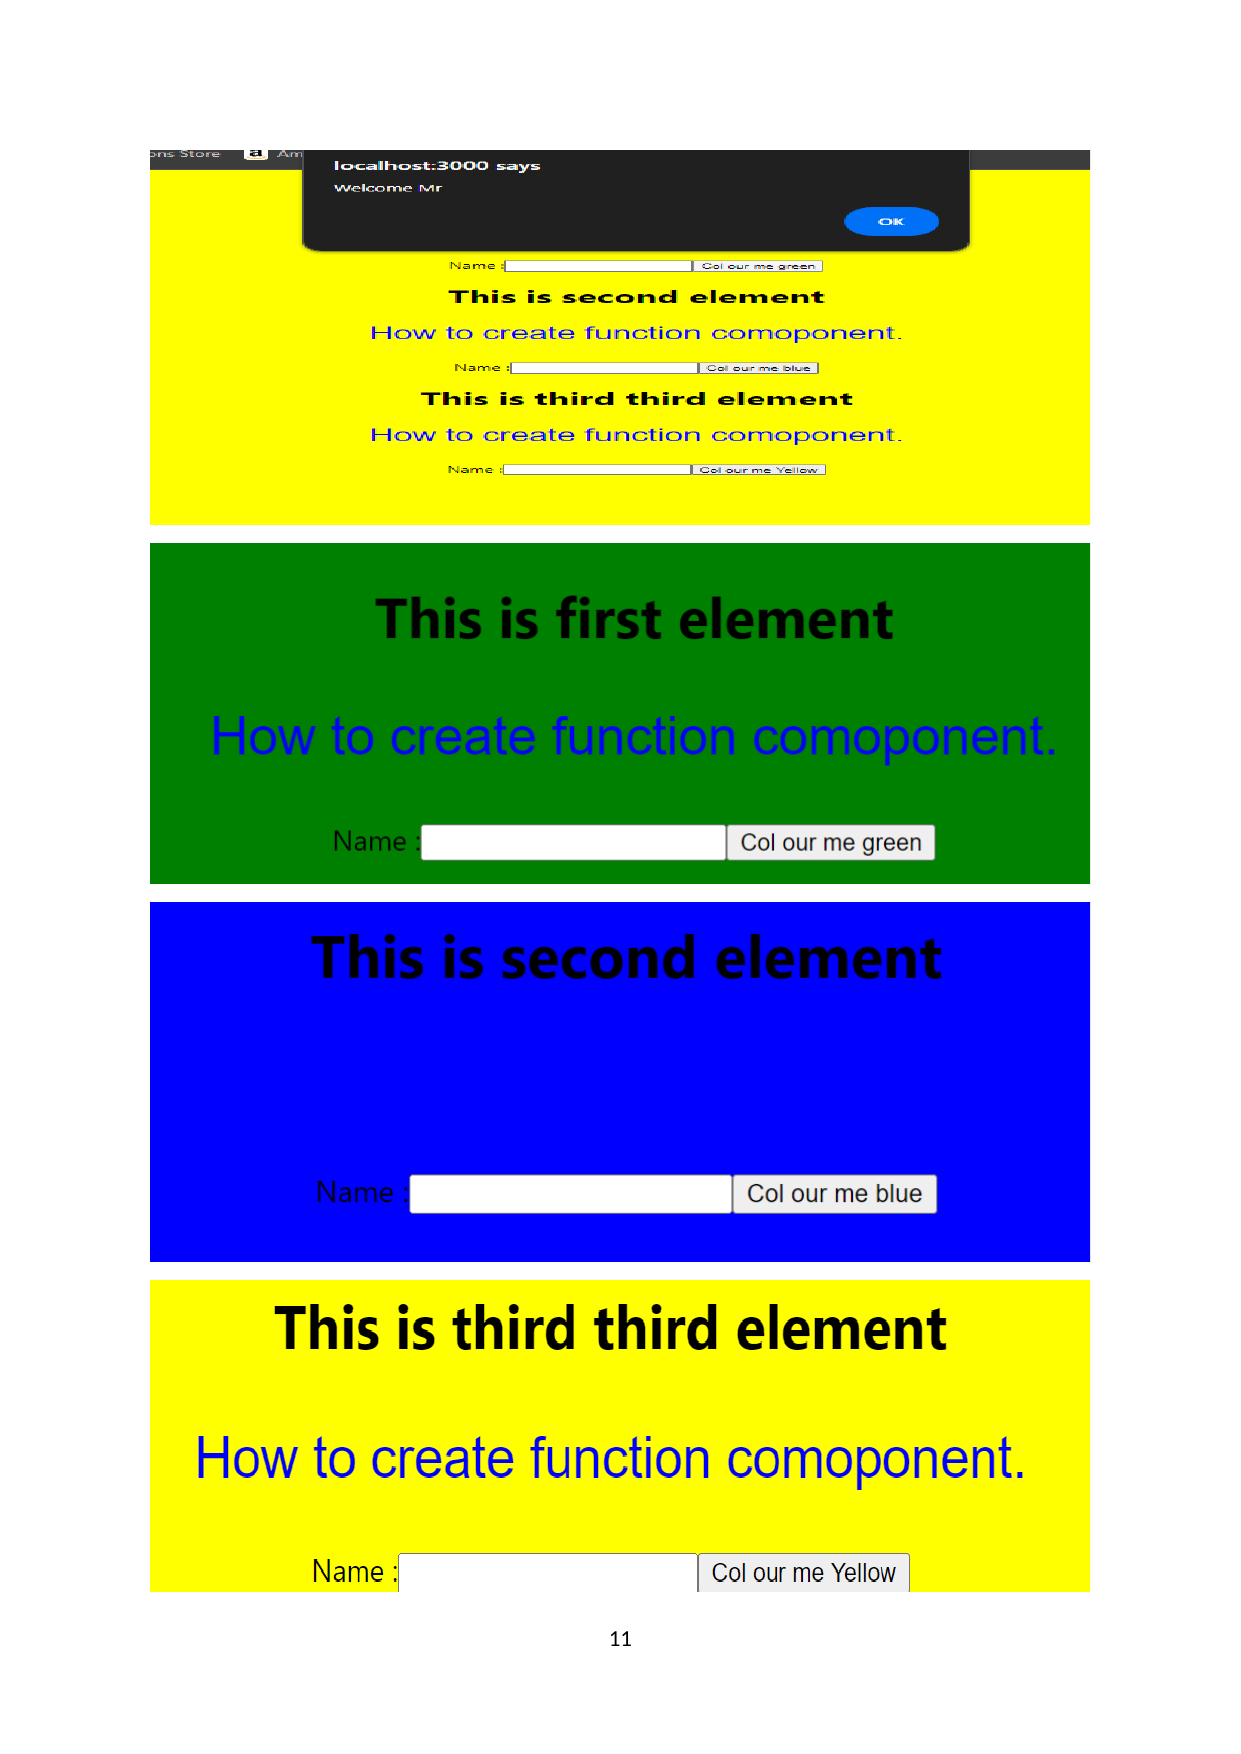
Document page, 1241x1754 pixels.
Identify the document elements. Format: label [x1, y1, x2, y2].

picture [150, 902, 1091, 1262]
picture [150, 543, 1091, 884]
picture [150, 150, 1091, 525]
picture [150, 1280, 1091, 1592]
